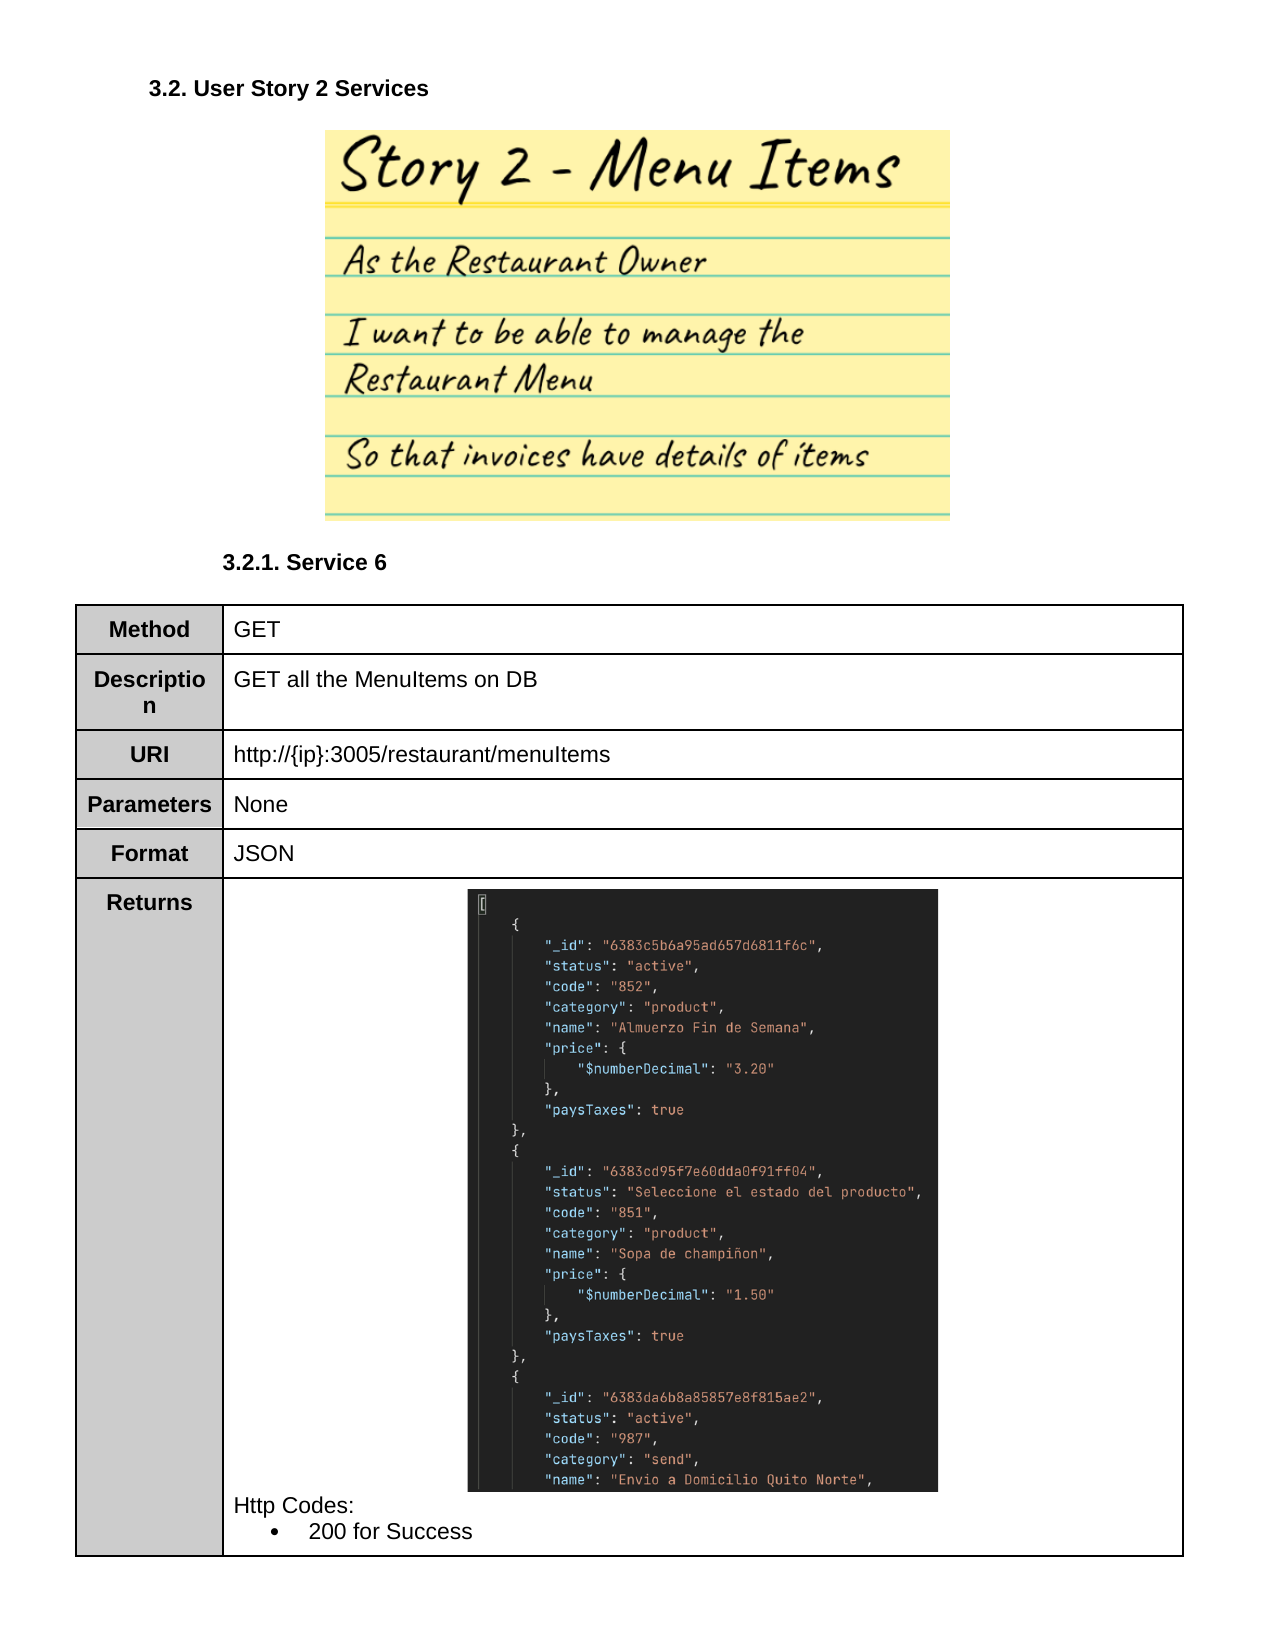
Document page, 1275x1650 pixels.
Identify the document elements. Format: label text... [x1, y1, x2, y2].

picture [325, 130, 950, 521]
table_cell Format [77, 830, 222, 877]
table_header GET [224, 606, 1182, 653]
table_cell http://{ip}:3005/restaurant/menuItems [224, 731, 1182, 778]
table_cell JSON [224, 830, 1182, 877]
table_cell Returns [77, 879, 222, 1555]
table_cell None [224, 780, 1182, 827]
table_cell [224, 879, 1182, 1555]
table_cell Description [77, 655, 222, 729]
text 3.2.1. Service 6 [75, 549, 1200, 575]
table_cell GET all the MenuItems on DB [224, 655, 1182, 729]
table_cell URI [77, 731, 222, 778]
table_cell Parameters [77, 780, 222, 827]
text 3.2. User Story 2 Services [75, 75, 1200, 101]
table_header Method [77, 606, 222, 653]
picture [467, 889, 939, 1492]
